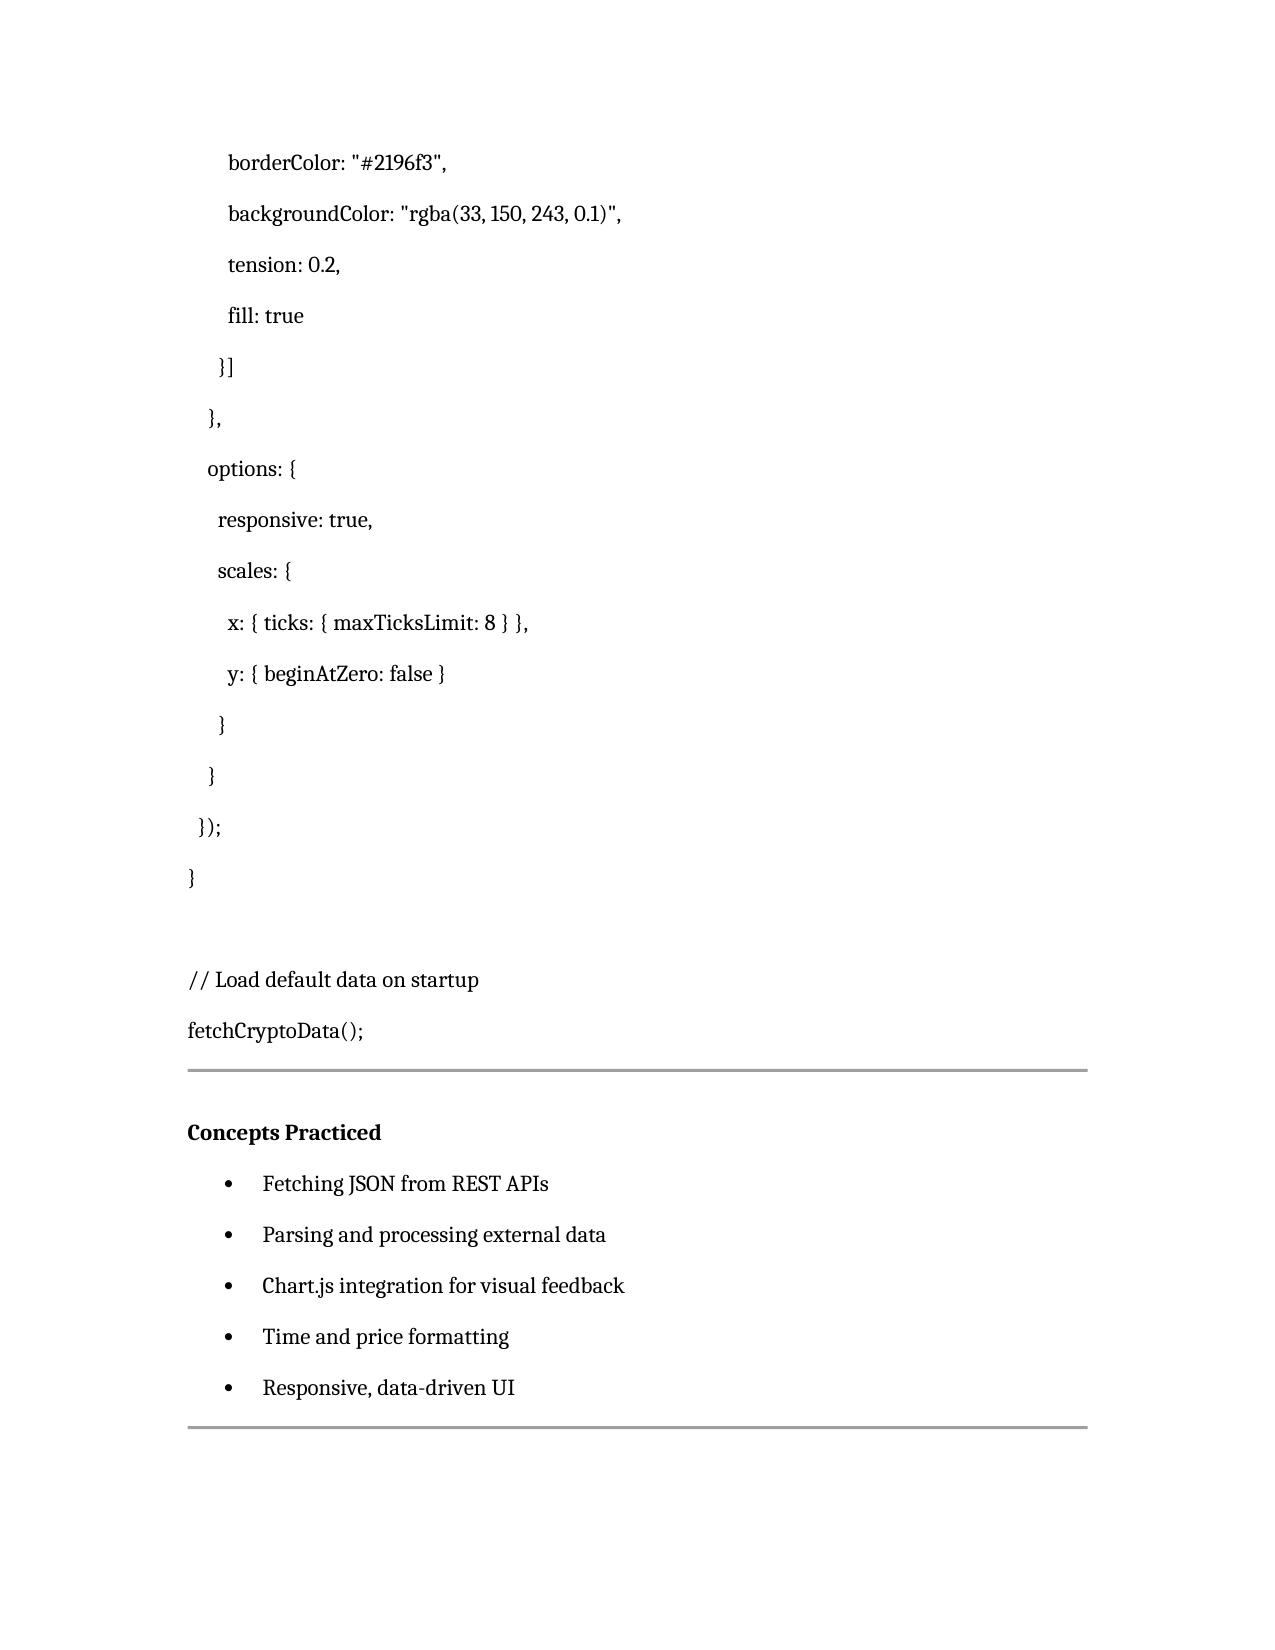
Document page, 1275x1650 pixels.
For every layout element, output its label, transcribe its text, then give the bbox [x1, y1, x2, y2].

text y: { beginAtZero: false } [187, 660, 1087, 687]
text responsive: true, [187, 507, 1087, 534]
list Parsing and processing external data [225, 1222, 1087, 1248]
text borderColor: "#2196f3", [187, 150, 1087, 176]
text } [187, 864, 1087, 891]
text fill: true [187, 303, 1087, 329]
text // Load default data on startup [187, 967, 1087, 993]
text }] [187, 354, 1087, 381]
text backgroundColor: "rgba(33, 150, 243, 0.1)", [187, 201, 1087, 227]
list Time and price formatting [225, 1324, 1087, 1350]
text } [187, 711, 1087, 738]
text tension: 0.2, [187, 252, 1087, 278]
text options: { [187, 456, 1087, 483]
text scales: { [187, 558, 1087, 585]
text fetchCryptoData(); [187, 1018, 1087, 1044]
list Fetching JSON from REST APIs [225, 1171, 1087, 1197]
list Chart.js integration for visual feedback [225, 1273, 1087, 1299]
text }); [187, 813, 1087, 840]
text x: { ticks: { maxTicksLimit: 8 } }, [187, 609, 1087, 636]
text }, [187, 405, 1087, 432]
text } [187, 762, 1087, 789]
text Concepts Practiced [187, 1120, 1087, 1146]
list Responsive, data-driven UI [225, 1375, 1087, 1401]
